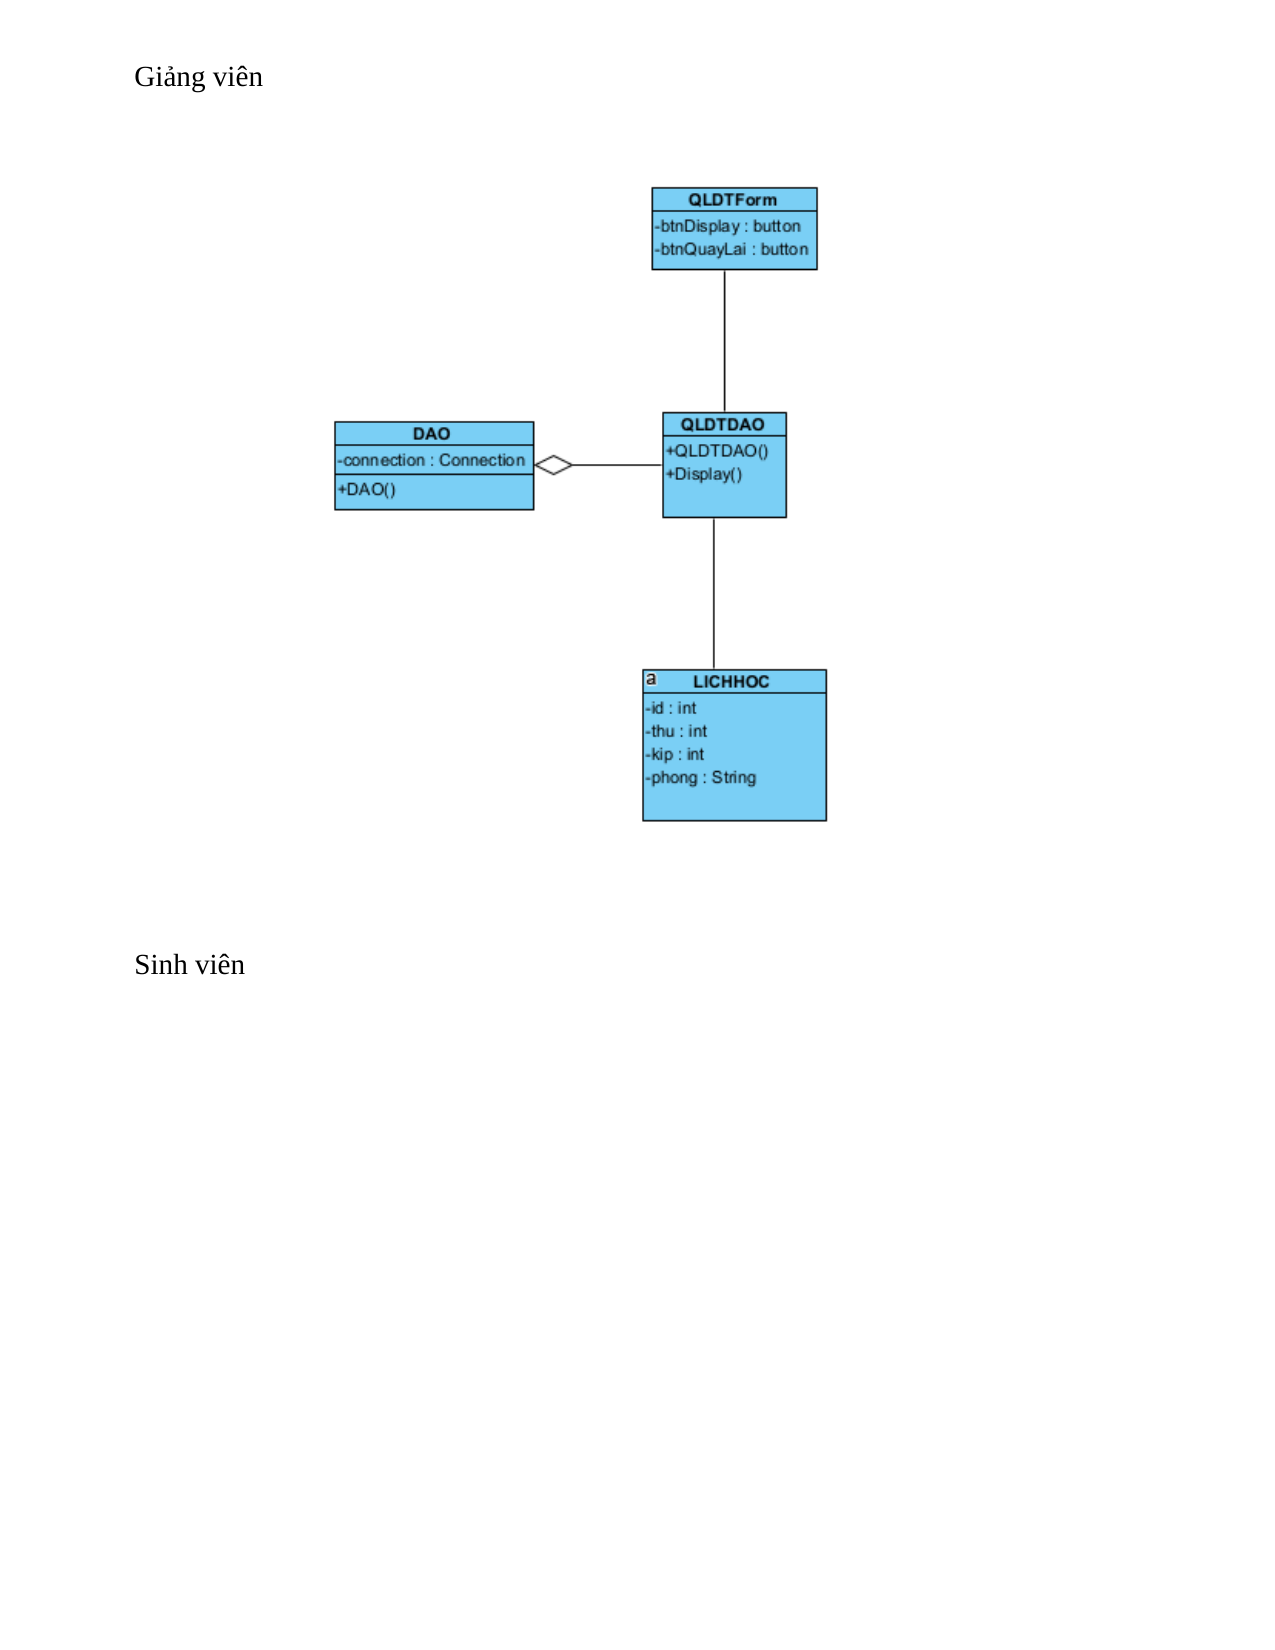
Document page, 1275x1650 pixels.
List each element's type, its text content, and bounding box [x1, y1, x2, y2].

picture [219, 95, 1160, 945]
list Sinh viên [134, 947, 1245, 981]
list Giảng viên [134, 59, 1245, 93]
